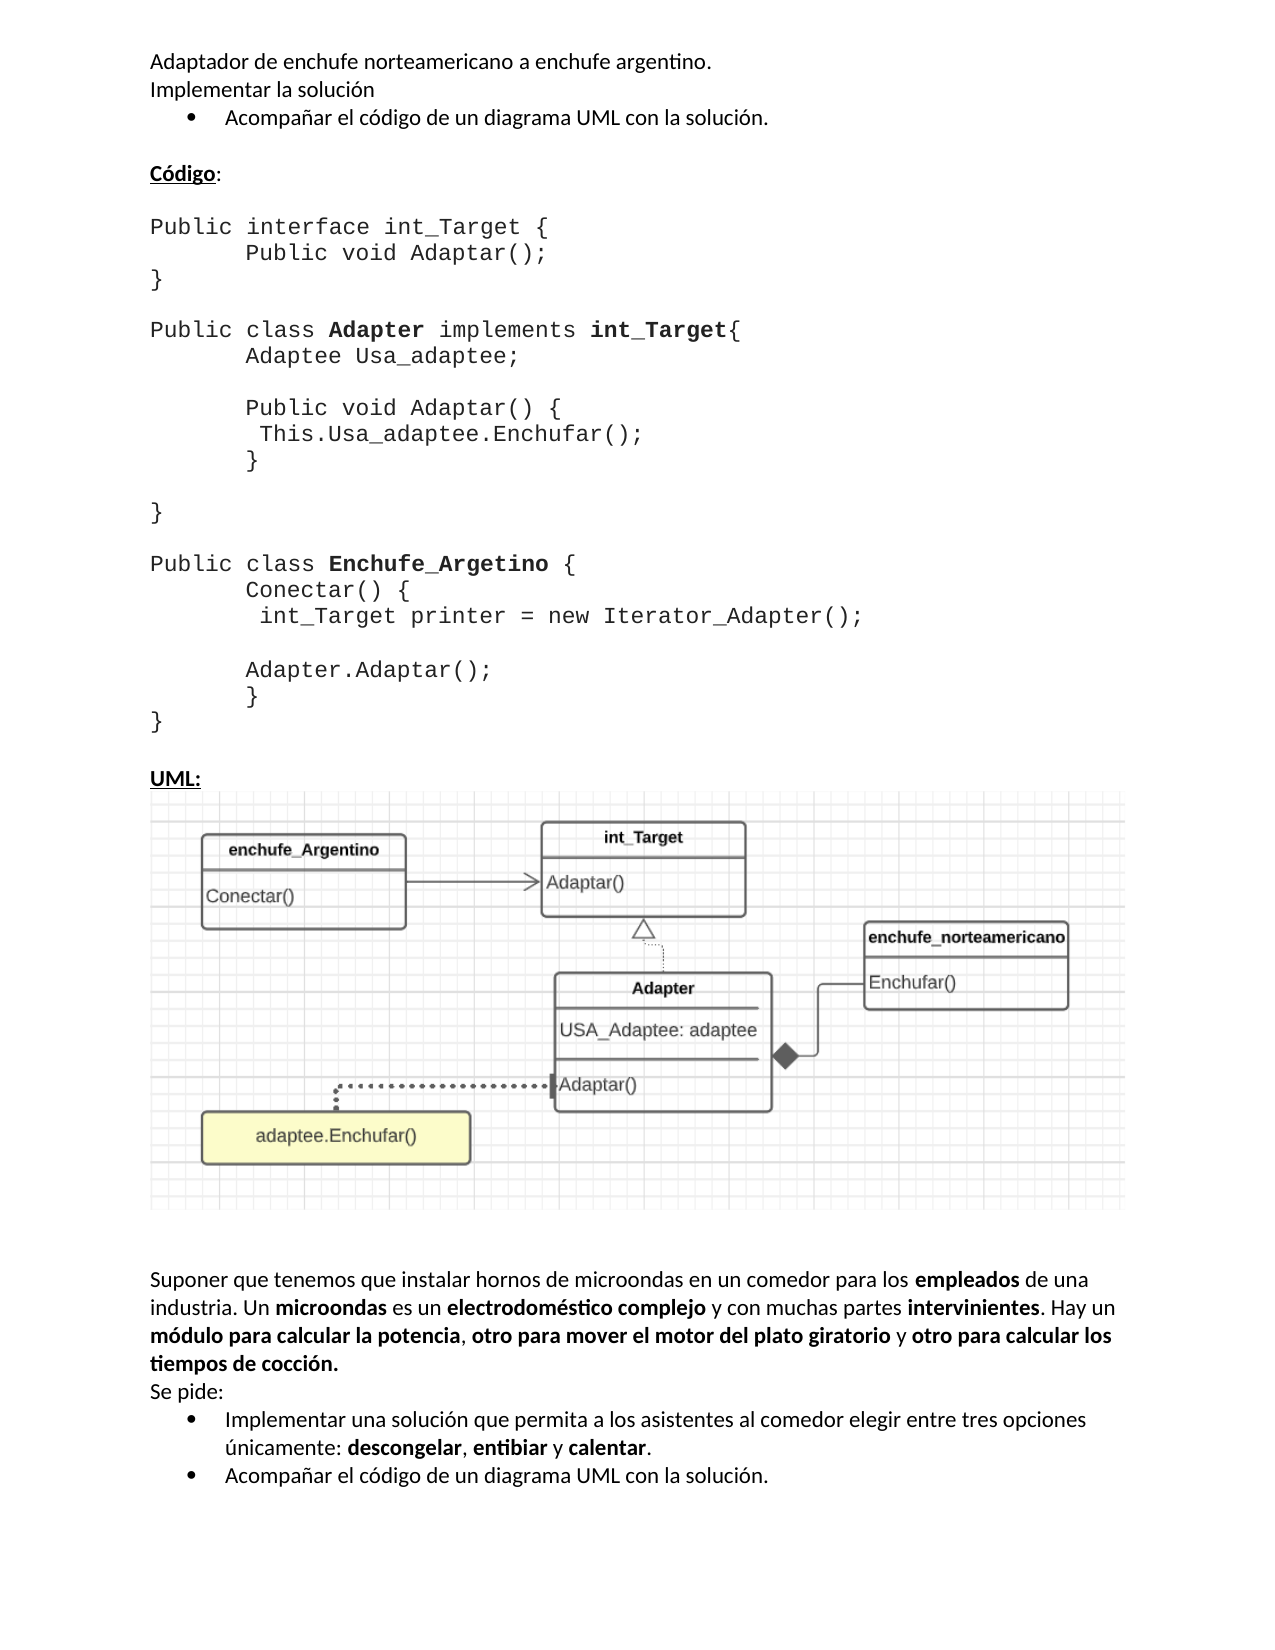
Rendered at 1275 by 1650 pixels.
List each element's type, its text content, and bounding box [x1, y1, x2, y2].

text int_Target printer = new Iterator_Adapter(); [150, 604, 1125, 630]
text Se pide: [150, 1377, 1125, 1405]
list Acompañar el código de un diagrama UML con la solución. [187, 103, 1125, 131]
text Public class Enchufe_Argetino { [150, 552, 1125, 578]
text } [150, 267, 1125, 293]
text Public void Adaptar(); [150, 241, 1125, 267]
picture [150, 791, 1125, 1210]
text Conectar() { [150, 578, 1125, 604]
text } [150, 500, 1125, 526]
text } [150, 684, 1125, 710]
text Public interface int_Target { [150, 215, 1125, 241]
list Implementar una solución que permita a los asistentes al comedor elegir entre tres opciones únicamente: descongelar, entibiar y calentar. [187, 1405, 1125, 1461]
text Implementar la solución [150, 75, 1125, 103]
text Suponer que tenemos que instalar hornos de microondas en un comedor para los empleados de una industria. Un microondas es un electrodoméstico complejo y con muchas partes intervinientes. Hay un módulo para calcular la potencia, otro para mover el motor del plato giratorio y otro para calcular los tiempos de cocción. [150, 1265, 1125, 1377]
text Public void Adaptar() { [150, 397, 1125, 422]
text Adaptee Usa_adaptee; [150, 345, 1125, 371]
text Adaptador de enchufe norteamericano a enchufe argentino. [150, 47, 1125, 75]
text Código: [150, 159, 1125, 187]
list Acompañar el código de un diagrama UML con la solución. [187, 1461, 1125, 1489]
text } [150, 710, 1125, 736]
text UML: [150, 764, 1125, 791]
text } [150, 448, 1125, 474]
text Adapter.Adaptar(); [150, 658, 1125, 684]
text Public class Adapter implements int_Target{ [150, 319, 1125, 345]
text This.Usa_adaptee.Enchufar(); [150, 422, 1125, 448]
